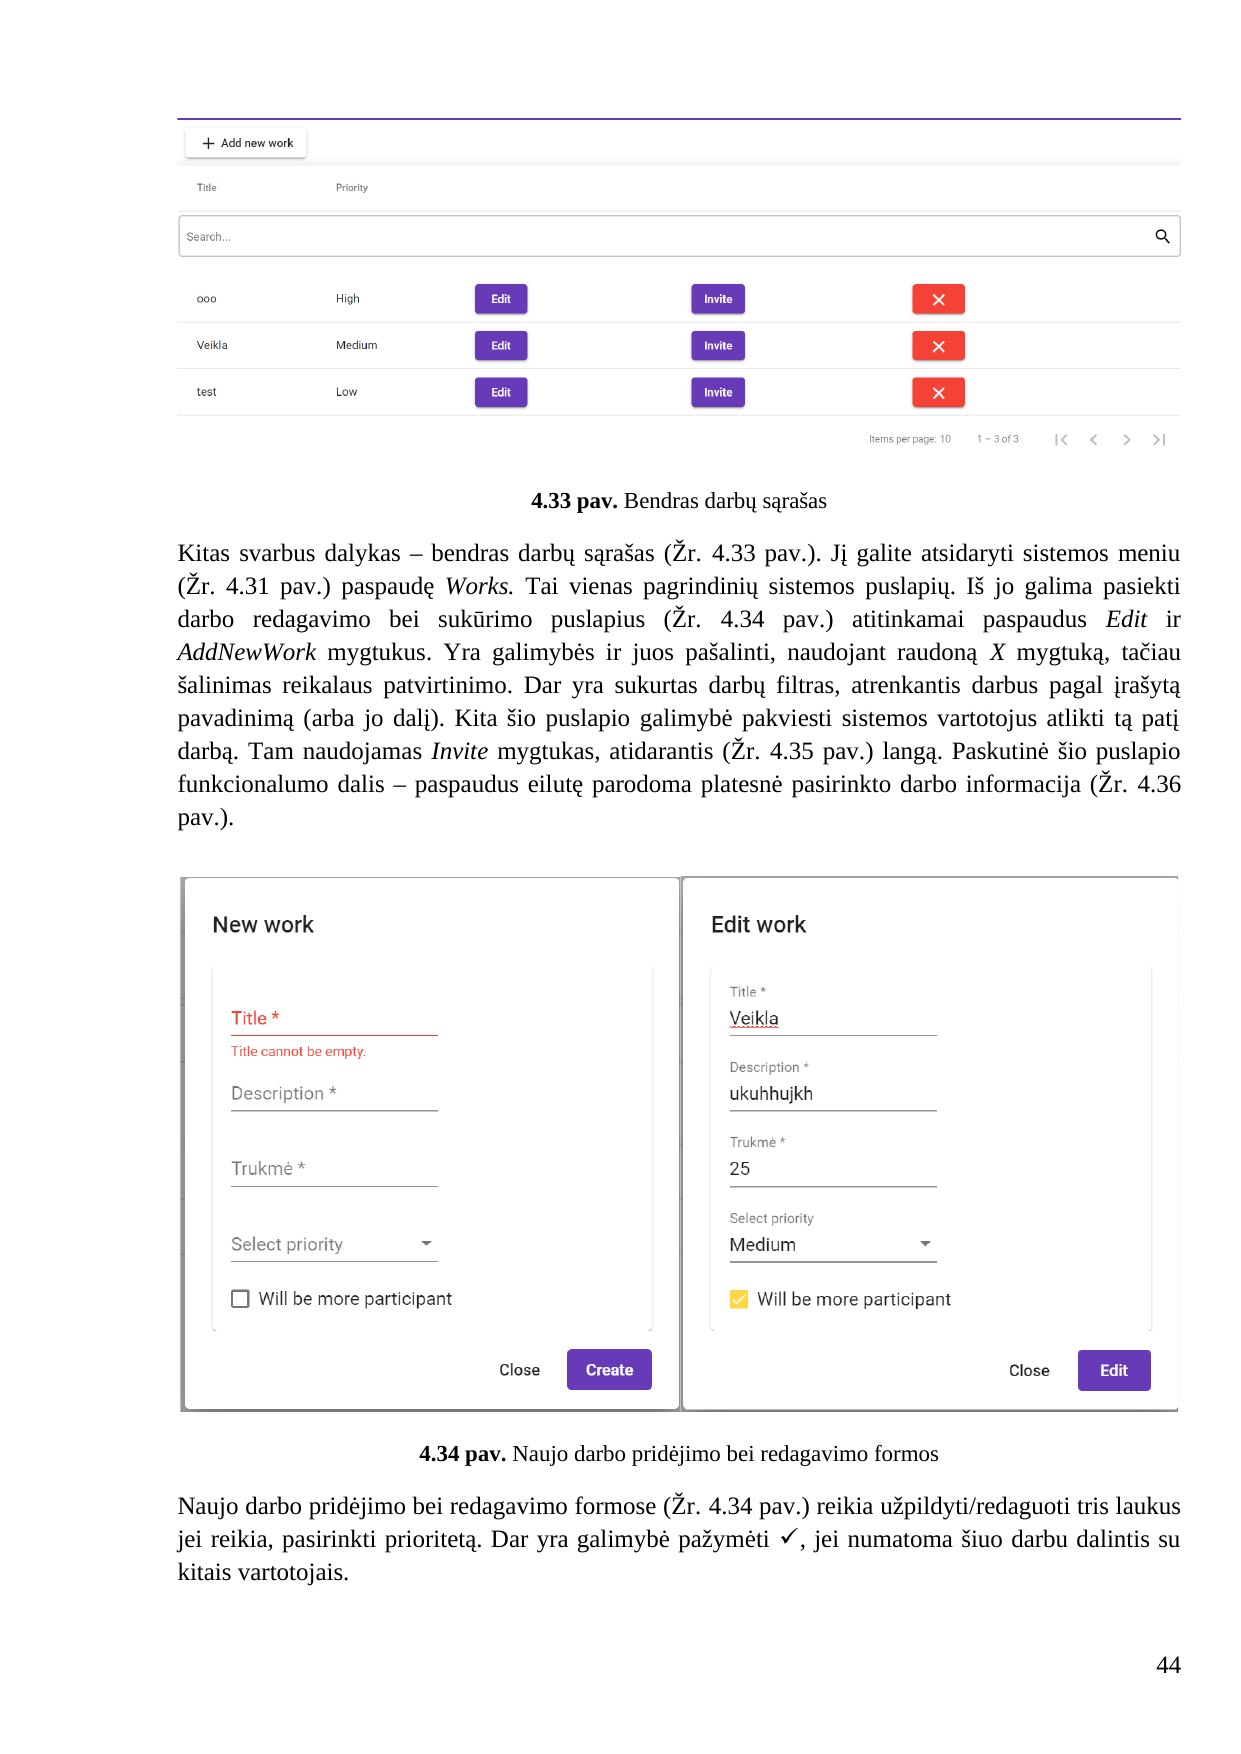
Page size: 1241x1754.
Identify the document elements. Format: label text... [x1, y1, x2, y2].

picture [180, 876, 1179, 1412]
picture [177, 118, 1182, 462]
